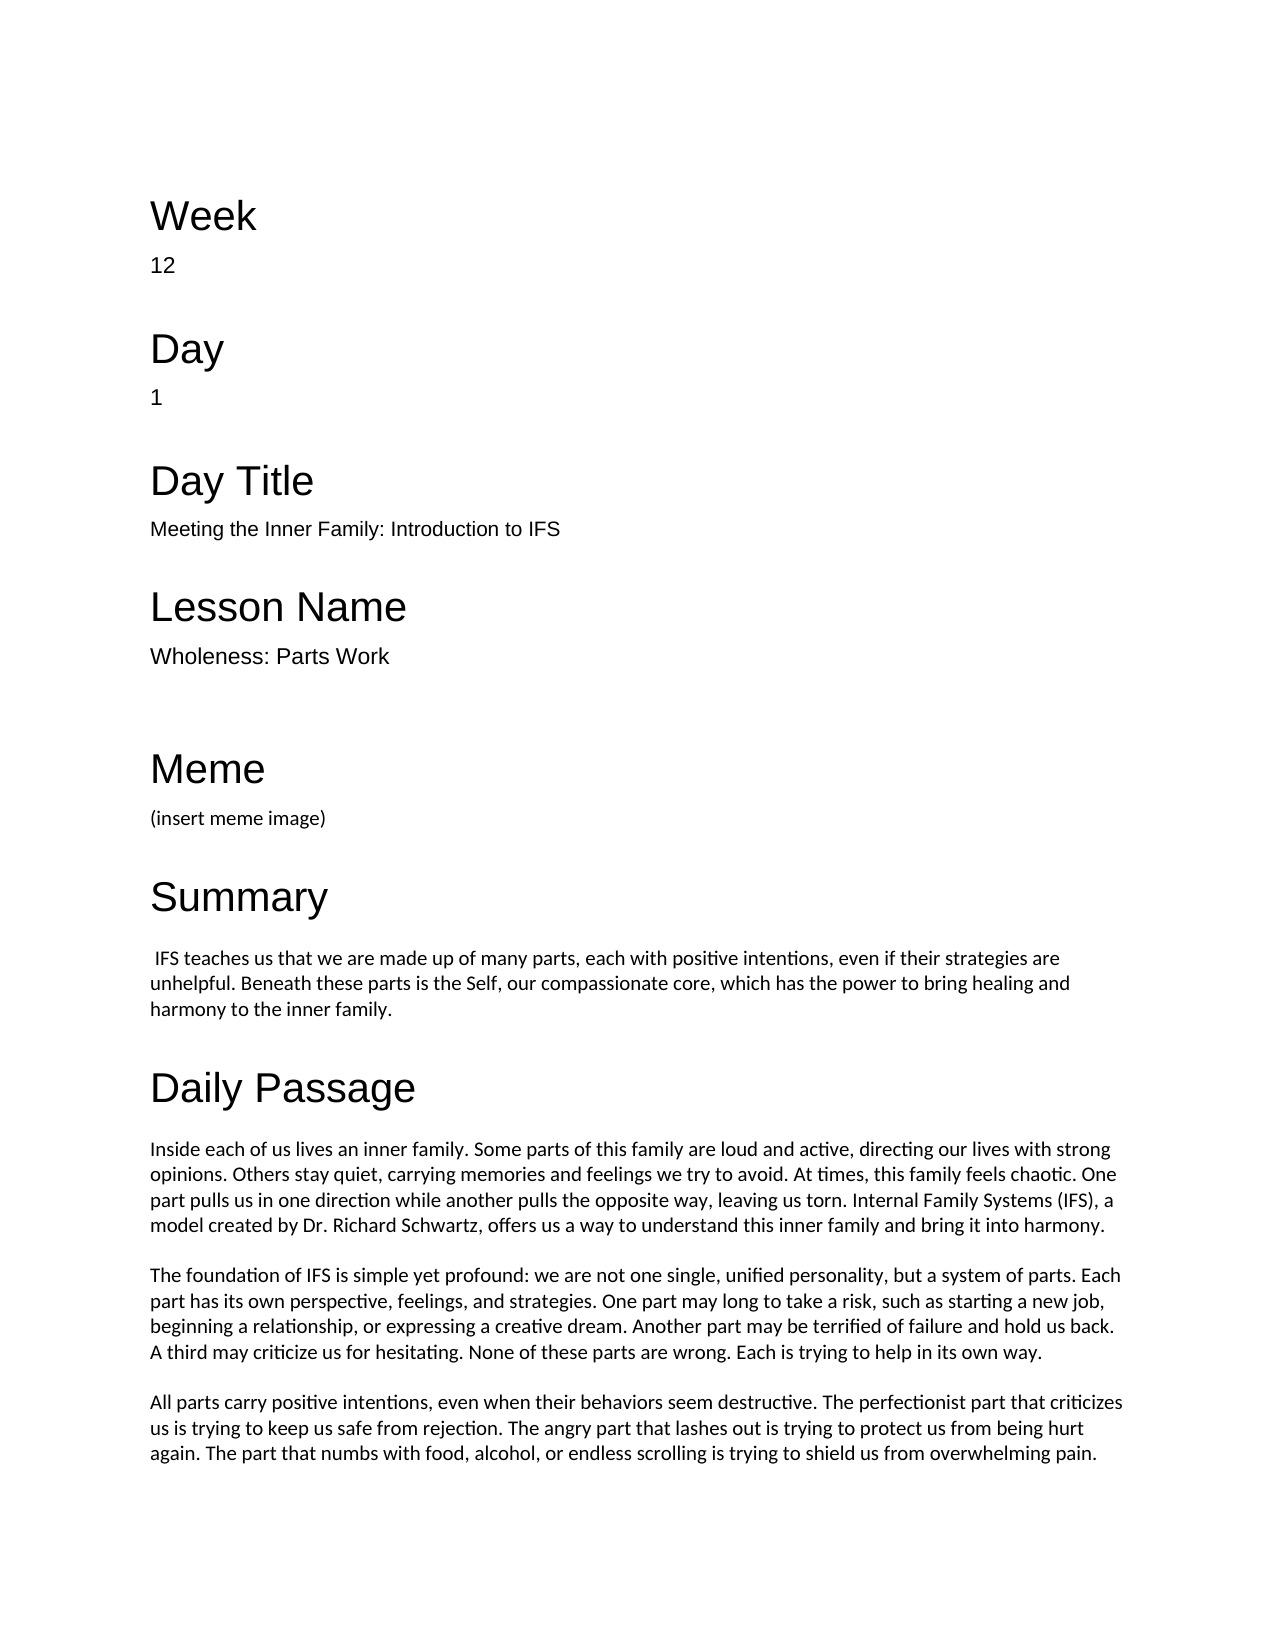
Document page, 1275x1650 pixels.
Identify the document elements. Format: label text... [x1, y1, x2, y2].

subtitle Week [150, 192, 1125, 239]
text IFS teaches us that we are made up of many parts, each with positive intentions, even if their strategies are unhelpful. Beneath these parts is the Self, our compassionate core, which has the power to bring healing and harmony to the inner family. [150, 945, 1125, 1021]
text 12 [150, 252, 1125, 278]
subtitle Summary [150, 872, 1125, 920]
subtitle Daily Passage [150, 1063, 1125, 1111]
subtitle Lesson Name [150, 582, 1125, 630]
subtitle Day Title [150, 456, 1125, 504]
subtitle Meme [150, 745, 1125, 793]
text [150, 1389, 1125, 1466]
subtitle Day [150, 324, 1125, 372]
text (insert meme image) [150, 805, 1125, 831]
text The foundation of IFS is simple yet profound: we are not one single, unified personality, but a system of parts. Each part has its own perspective, feelings, and strategies. One part may long to take a risk, such as starting a new job, beginning a relationship, or expressing a creative dream. Another part may be terrified of failure and hold us back. A third may criticize us for hesitating. None of these parts are wrong. Each is trying to help in its own way. [150, 1263, 1125, 1364]
text Wholeness: Parts Work [150, 643, 1125, 669]
text Inside each of us lives an inner family. Some parts of this family are loud and active, directing our lives with strong opinions. Others stay quiet, carrying memories and feelings we try to avoid. At times, this family feels chaotic. One part pulls us in one direction while another pulls the opposite way, leaving us torn. Internal Family Systems (IFS), a model created by Dr. Richard Schwartz, offers us a way to understand this inner family and bring it into harmony. [150, 1136, 1125, 1238]
text Meeting the Inner Family: Introduction to IFS [150, 517, 1125, 541]
text 1 [150, 384, 1125, 411]
